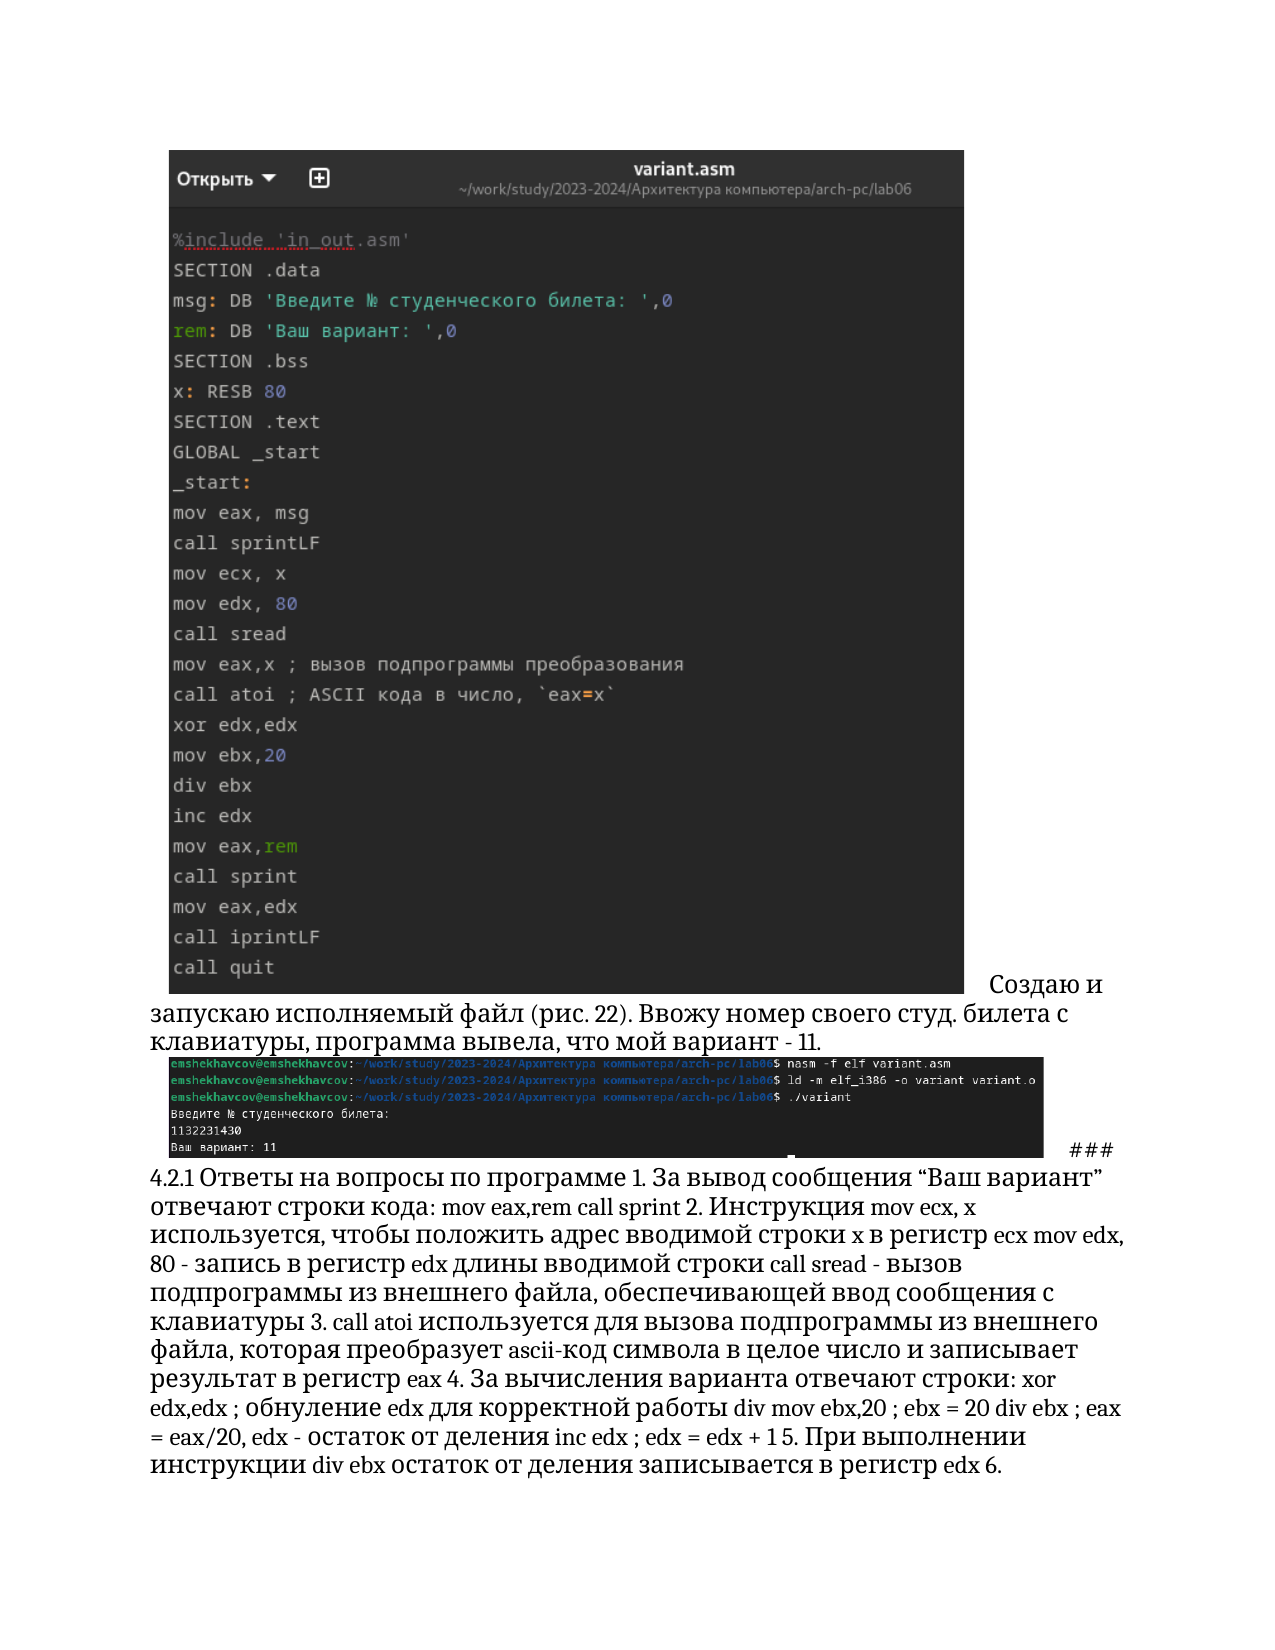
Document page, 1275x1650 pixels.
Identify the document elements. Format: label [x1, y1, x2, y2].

picture [168, 150, 965, 994]
picture [168, 1057, 1044, 1158]
text [150, 150, 1125, 1480]
